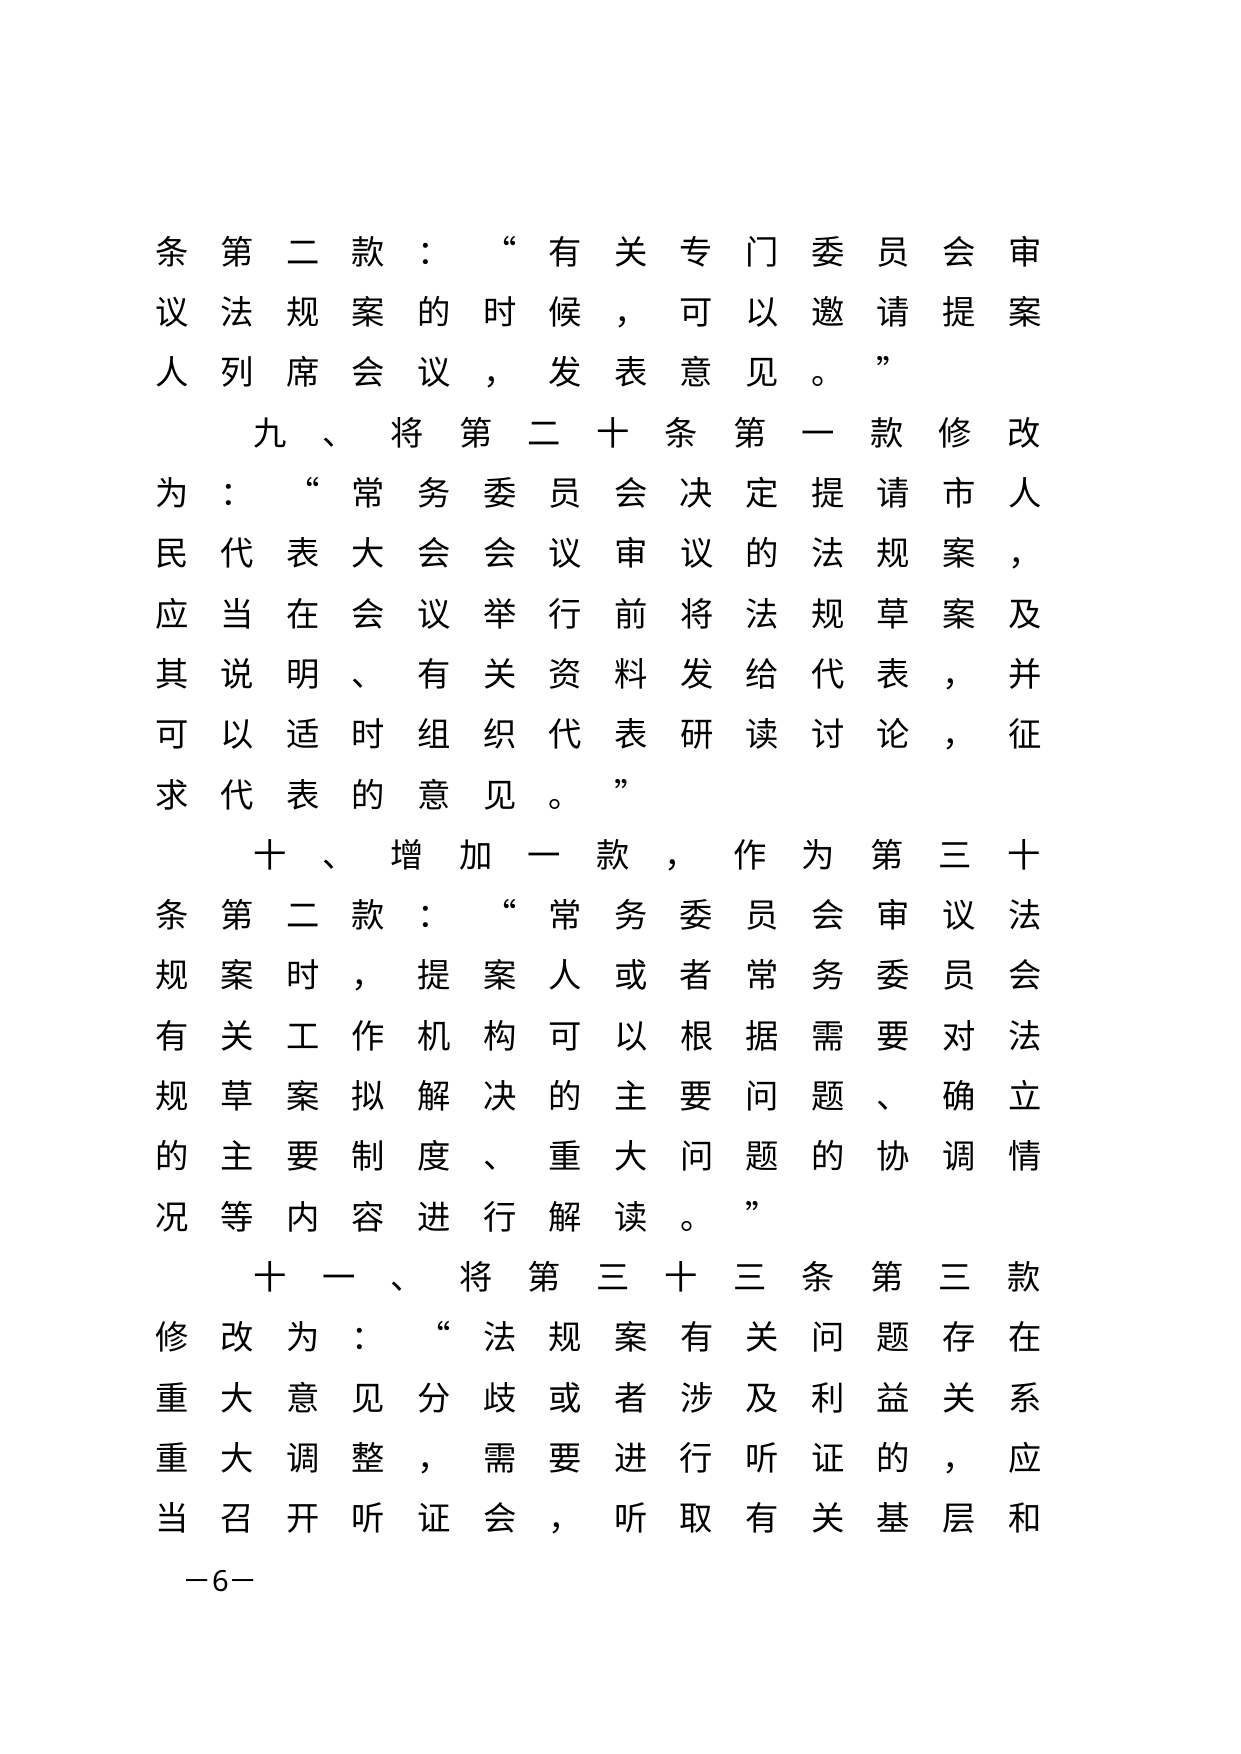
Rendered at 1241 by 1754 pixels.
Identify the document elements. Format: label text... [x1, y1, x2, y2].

list 十、增加一款，作为第三十条第二款：“常务委员会审议法规案时，提案人或者常务委员会有关工作机构可以根据需要对法规草案拟解决的主要问题、确立的主要制度、重大问题的协调情况等内容进行解读。” [155, 823, 1073, 1245]
list 九、将第二十条第一款修改为：“常务委员会决定提请市人民代表大会会议审议的法规案，应当在会议举行前将法规草案及其说明、有关资料发给代表，并可以适时组织代表研读讨论，征求代表的意见。” [155, 400, 1073, 823]
list 八、增加一款，作为第十五条第二款：“有关专门委员会审议法规案的时候，可以邀请提案人列席会议，发表意见。” [155, 219, 1073, 400]
